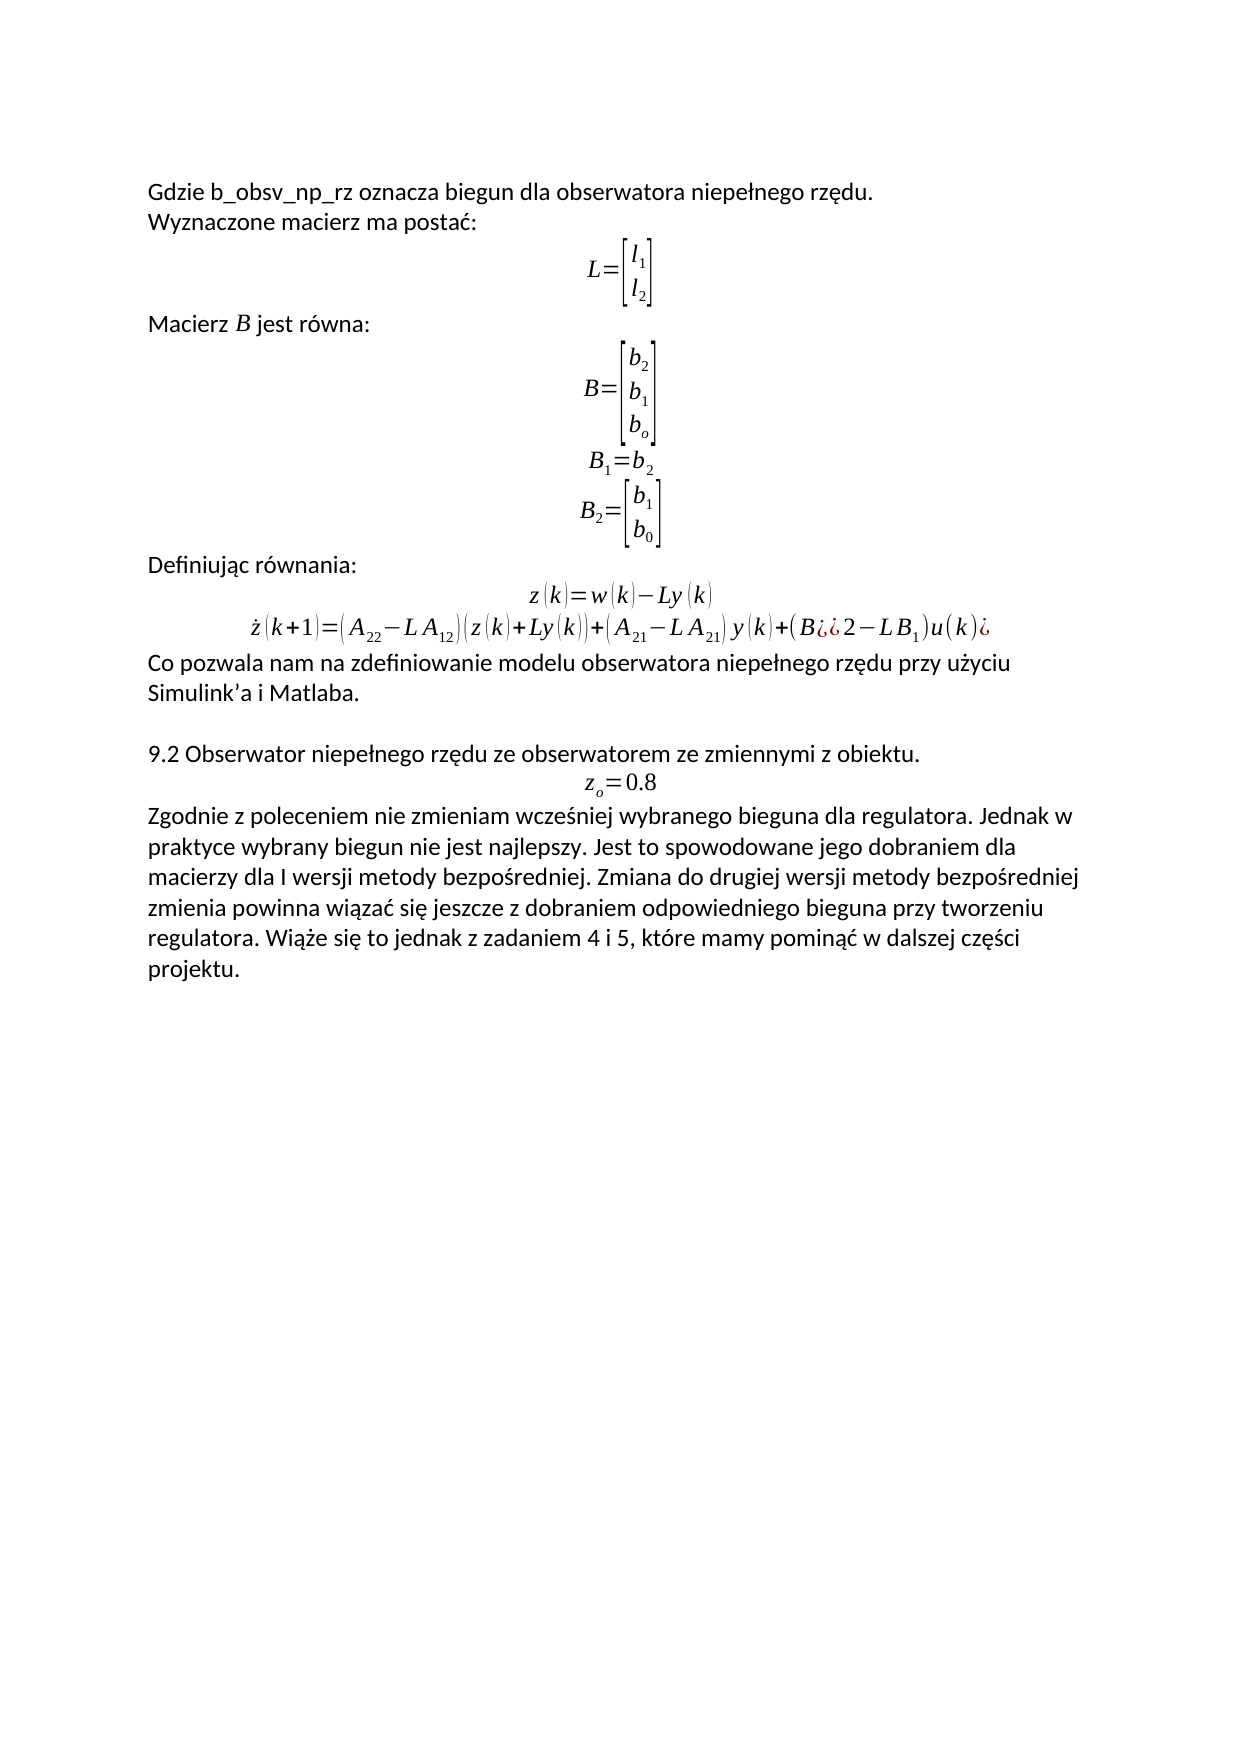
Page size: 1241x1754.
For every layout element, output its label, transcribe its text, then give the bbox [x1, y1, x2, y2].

text Definiując równania: [148, 549, 1093, 580]
text Gdzie b_obsv_np_rz oznacza biegun dla obserwatora niepełnego rzędu. [148, 176, 1093, 207]
text Wyznaczone macierz ma postać: [148, 207, 1093, 237]
text Co pozwala nam na zdefiniowanie modelu obserwatora niepełnego rzędu przy użyciu Simulink’a i Matlaba. [148, 647, 1093, 708]
text Macierz jest równa: [148, 308, 1093, 339]
text 9.2 Obserwator niepełnego rzędu ze obserwatorem ze zmiennymi z obiektu. [148, 738, 1093, 769]
text Zgodnie z poleceniem nie zmieniam wcześniej wybranego bieguna dla regulatora. Jednak w praktyce wybrany biegun nie jest najlepszy. Jest to spowodowane jego dobraniem dla macierzy dla I wersji metody bezpośredniej. Zmiana do drugiej wersji metody bezpośredniej zmienia powinna wiązać się jeszcze z dobraniem odpowiedniego bieguna przy tworzeniu regulatora. Wiąże się to jednak z zadaniem 4 i 5, które mamy pominąć w dalszej części projektu. [148, 800, 1093, 983]
